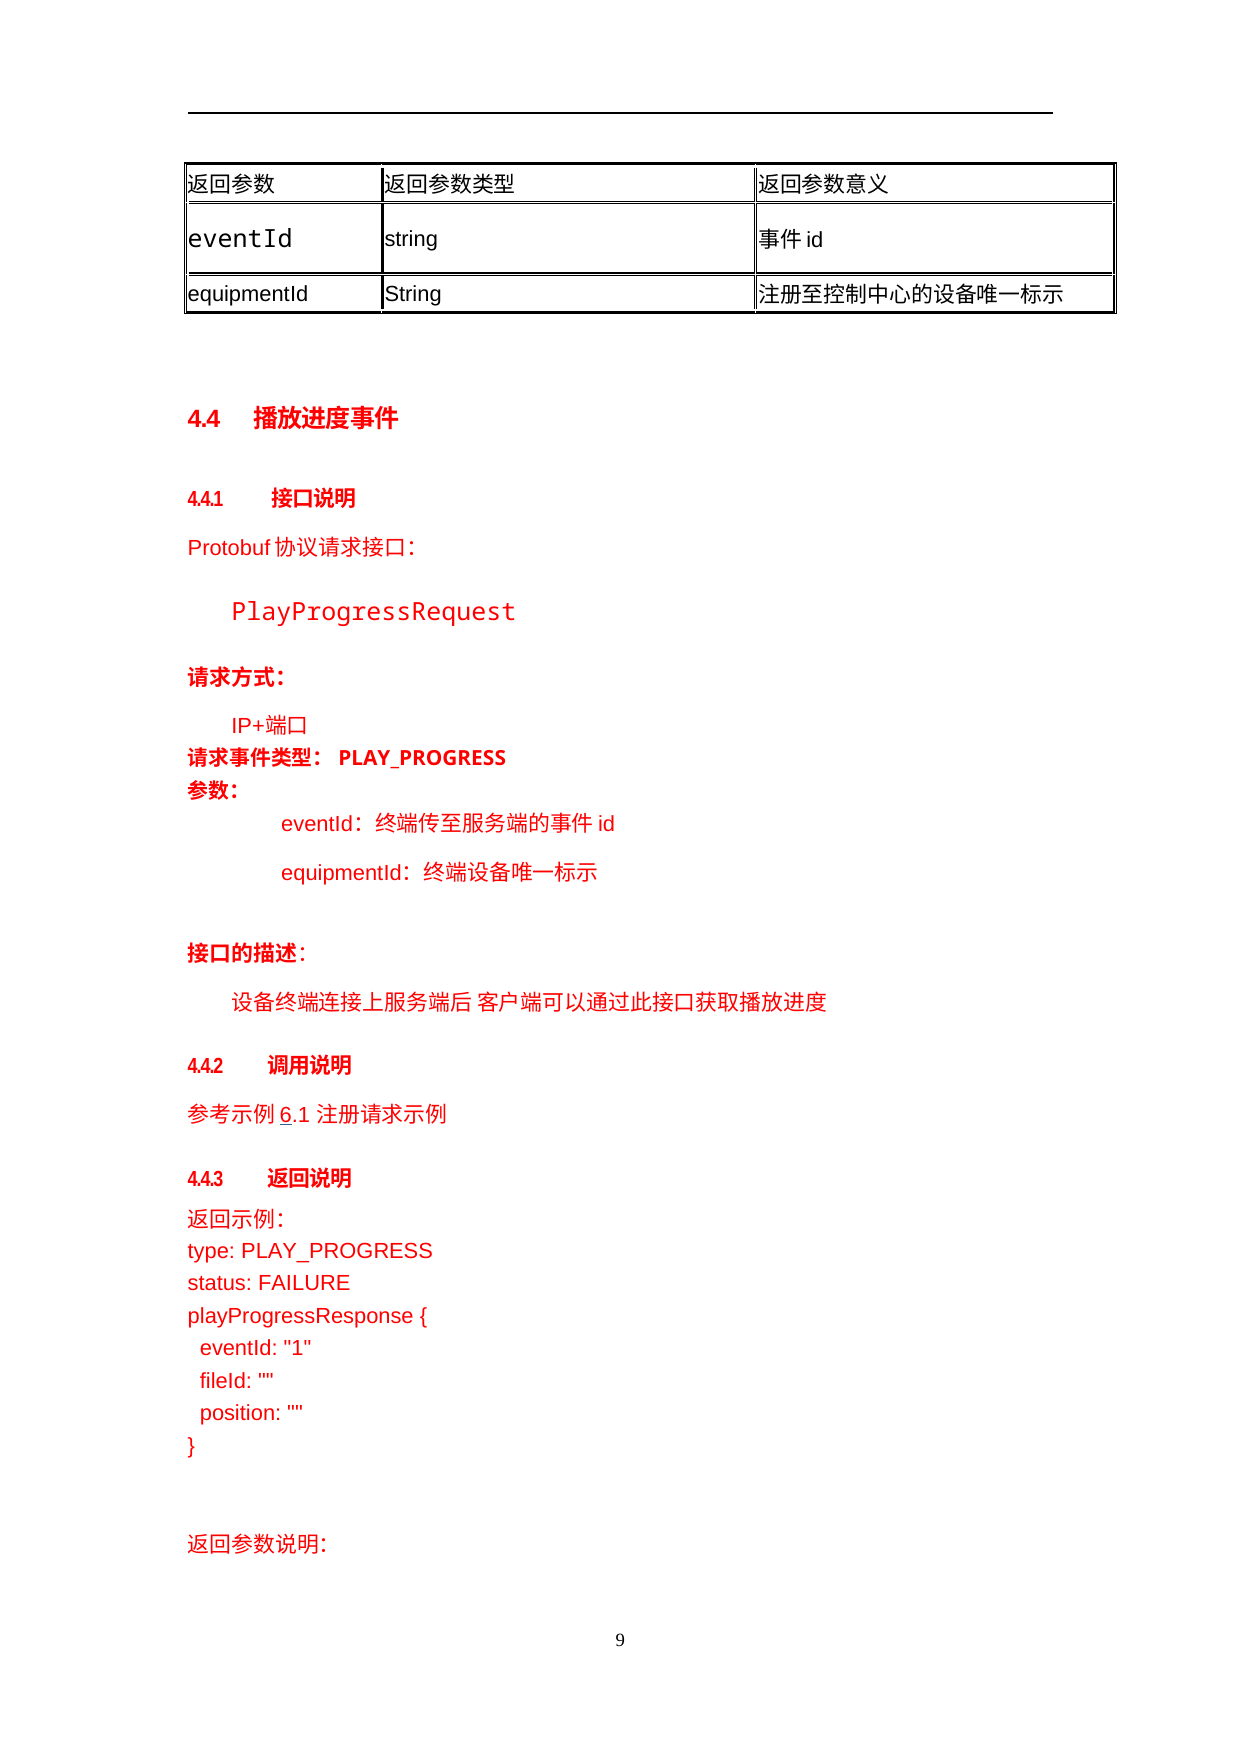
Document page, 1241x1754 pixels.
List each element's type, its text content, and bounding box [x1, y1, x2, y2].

table_cell string [384, 204, 754, 272]
text 设备终端连接上服务端后 客户端可以通过此接口获取播放进度 [187, 984, 1053, 1017]
subtitle 返回说明 [187, 1161, 1053, 1193]
text status: FAILURE [187, 1266, 1053, 1299]
table_cell 注册至控制中心的设备唯一标示 [756, 272, 1114, 311]
subtitle 调用说明 [187, 1048, 1053, 1081]
text 参考示例6.1 注册请求示例 [187, 1097, 1053, 1129]
text } [187, 1429, 1053, 1461]
text eventId：终端传至服务端的事件id [231, 806, 1053, 838]
text 接口的描述： [187, 936, 1053, 968]
subtitle 参数： [187, 773, 1053, 806]
table_cell equipmentId [187, 272, 382, 311]
text 返回示例： [187, 1201, 1053, 1234]
table_header 返回参数 [187, 164, 382, 201]
text type: PLAY_PROGRESS [187, 1234, 1053, 1266]
text IP+端口 [187, 708, 1053, 741]
text 返回参数说明： [187, 1526, 1053, 1559]
text fileId: "" [187, 1364, 1053, 1396]
table_cell String [382, 276, 756, 311]
subtitle 接口说明 [187, 481, 1053, 513]
text PlayProgressRequest [187, 578, 1053, 643]
text equipmentId：终端设备唯一标示 [231, 854, 1053, 887]
subtitle 请求事件类型： PLAY_PROGRESS [187, 741, 1053, 773]
text eventId: "1" [187, 1331, 1053, 1364]
text 请求方式： [187, 659, 1053, 692]
table_cell eventId [185, 201, 382, 272]
text position: "" [187, 1396, 1053, 1429]
table_header 返回参数意义 [756, 165, 1113, 201]
text Protobuf协议请求接口： [187, 529, 1053, 562]
text playProgressResponse { [187, 1299, 1053, 1331]
subtitle 播放进度事件 [187, 384, 1053, 449]
table_header 返回参数类型 [382, 165, 756, 201]
table_cell 事件id [756, 201, 1115, 272]
